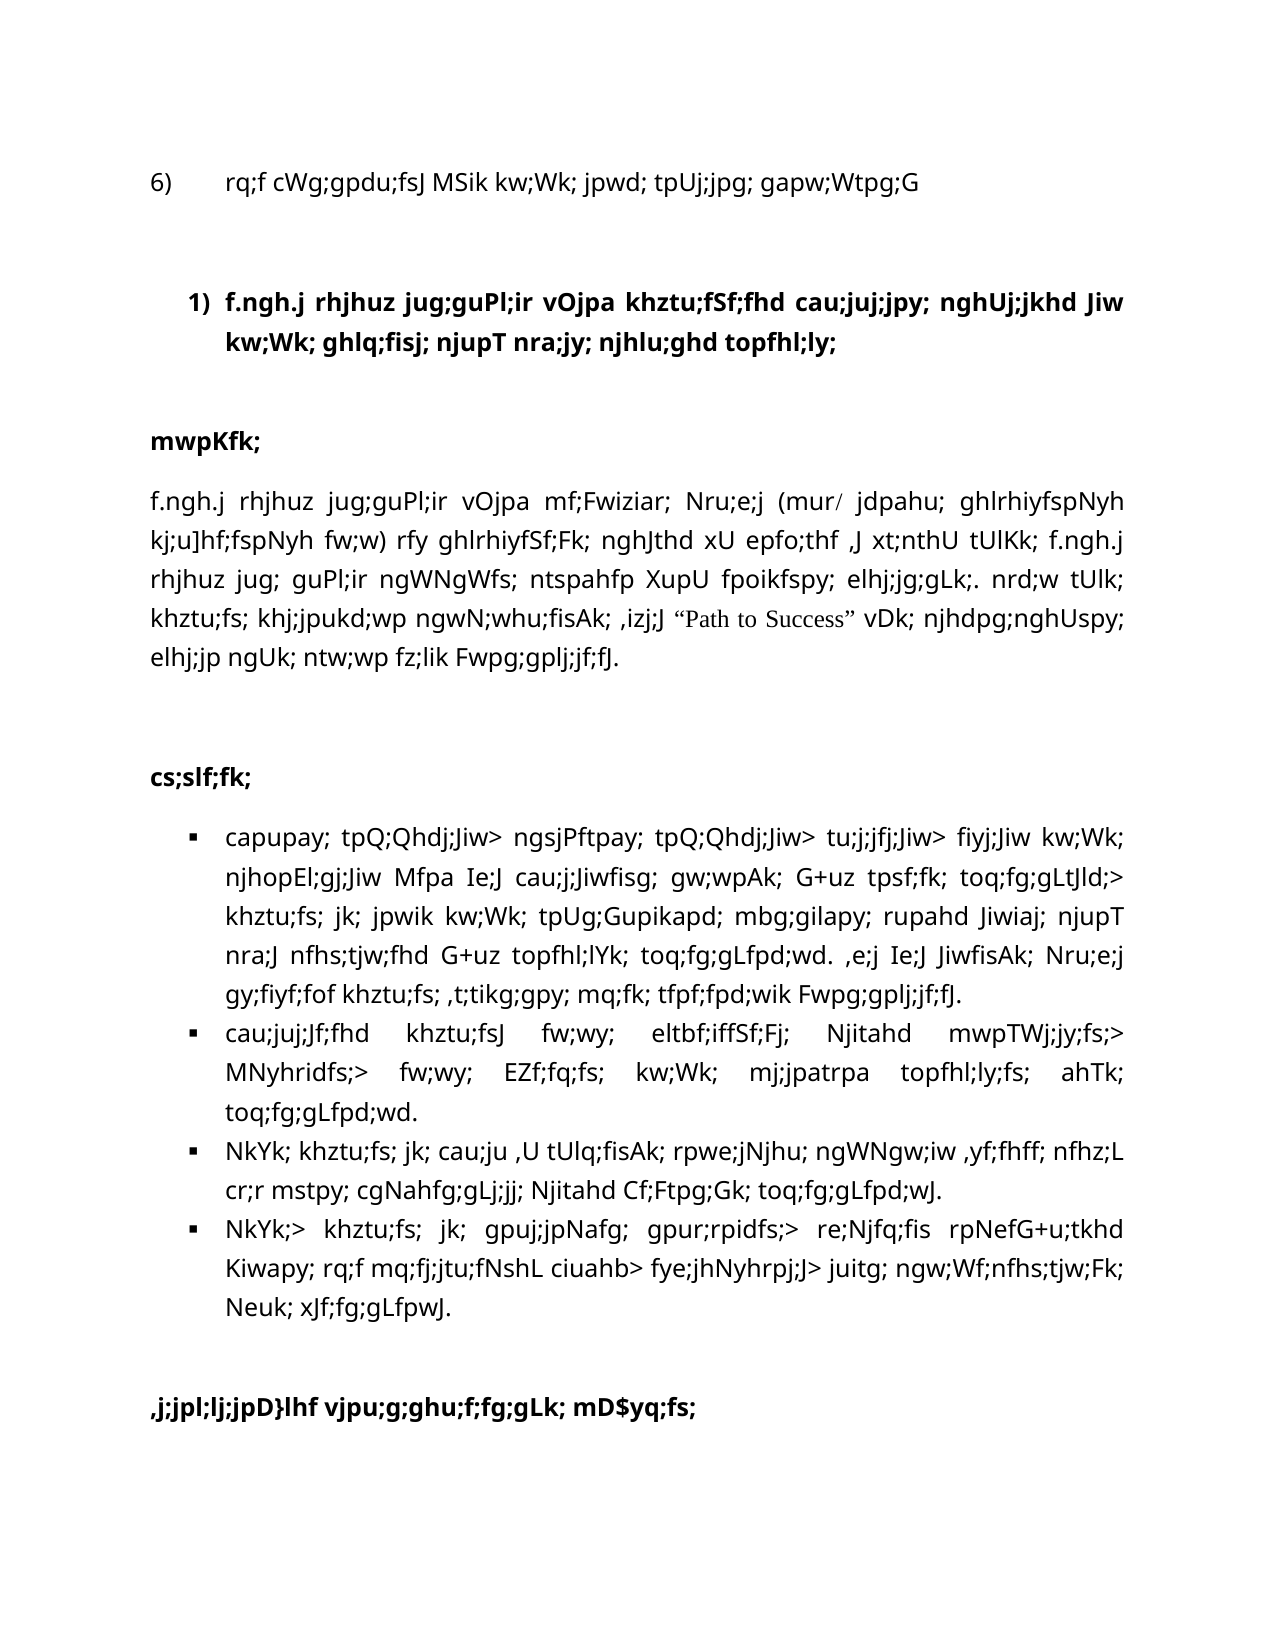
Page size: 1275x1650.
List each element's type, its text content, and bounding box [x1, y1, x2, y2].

list NkYk; khztu;fs; jk; cau;ju ,U tUlq;fisAk; rpwe;jNjhu; ngWNgw;iw ,yf;fhff; nfhz;L cr;r mstpy; cgNahfg;gLj;jj; Njitahd Cf;Ftpg;Gk; toq;fg;gLfpd;wJ. [187, 1133, 1125, 1207]
text cs;slf;fk; [150, 760, 1125, 794]
text f.ngh.j rhjhuz jug;guPl;ir vOjpa mf;Fwiziar; Nru;e;j (mur/ jdpahu; ghlrhiyfspNyh kj;u]hf;fspNyh fw;w) rfy ghlrhiyfSf;Fk; nghJthd xU epfo;thf ,J xt;nthU tUlKk; f.ngh.j rhjhuz jug; guPl;ir ngWNgWfs; ntspahfp XupU fpoikfspy; elhj;jg;gLk;. nrd;w tUlk; khztu;fs; khj;jpukd;wp ngwN;whu;fisAk; ,izj;J “Path to Success” vDk; njhdpg;nghUspy; elhj;jp ngUk; ntw;wp fz;lik Fwpg;gplj;jf;fJ. [150, 483, 1125, 674]
list capupay; tpQ;Qhdj;Jiw> ngsjPftpay; tpQ;Qhdj;Jiw> tu;j;jfj;Jiw> fiyj;Jiw kw;Wk; njhopEl;gj;Jiw Mfpa Ie;J cau;j;Jiwfisg; gw;wpAk; G+uz tpsf;fk; toq;fg;gLtJld;> khztu;fs; jk; jpwik kw;Wk; tpUg;Gupikapd; mbg;gilapy; rupahd Jiwiaj; njupT nra;J nfhs;tjw;fhd G+uz topfhl;lYk; toq;fg;gLfpd;wd. ,e;j Ie;J JiwfisAk; Nru;e;j gy;fiyf;fof khztu;fs; ,t;tikg;gpy; mq;fk; tfpf;fpd;wik Fwpg;gplj;jf;fJ. [187, 820, 1125, 1011]
text 6) rq;f cWg;gpdu;fsJ MSik kw;Wk; jpwd; tpUj;jpg; gapw;Wtpg;G [150, 165, 1125, 199]
text ,j;jpl;lj;jpD}lhf vjpu;g;ghu;f;fg;gLk; mD$yq;fs; [150, 1389, 1125, 1423]
text mwpKfk; [150, 423, 1125, 457]
list NkYk;> khztu;fs; jk; gpuj;jpNafg; gpur;rpidfs;> re;Njfq;fis rpNefG+u;tkhd Kiwapy; rq;f mq;fj;jtu;fNshL ciuahb> fye;jhNyhrpj;J> juitg; ngw;Wf;nfhs;tjw;Fk; Neuk; xJf;fg;gLfpwJ. [187, 1212, 1125, 1324]
list cau;juj;Jf;fhd khztu;fsJ fw;wy; eltbf;iffSf;Fj; Njitahd mwpTWj;jy;fs;> MNyhridfs;> fw;wy; EZf;fq;fs; kw;Wk; mj;jpatrpa topfhl;ly;fs; ahTk; toq;fg;gLfpd;wd. [187, 1016, 1125, 1128]
list f.ngh.j rhjhuz jug;guPl;ir vOjpa khztu;fSf;fhd cau;juj;jpy; nghUj;jkhd Jiw kw;Wk; ghlq;fisj; njupT nra;jy; njhlu;ghd topfhl;ly; [187, 285, 1125, 358]
